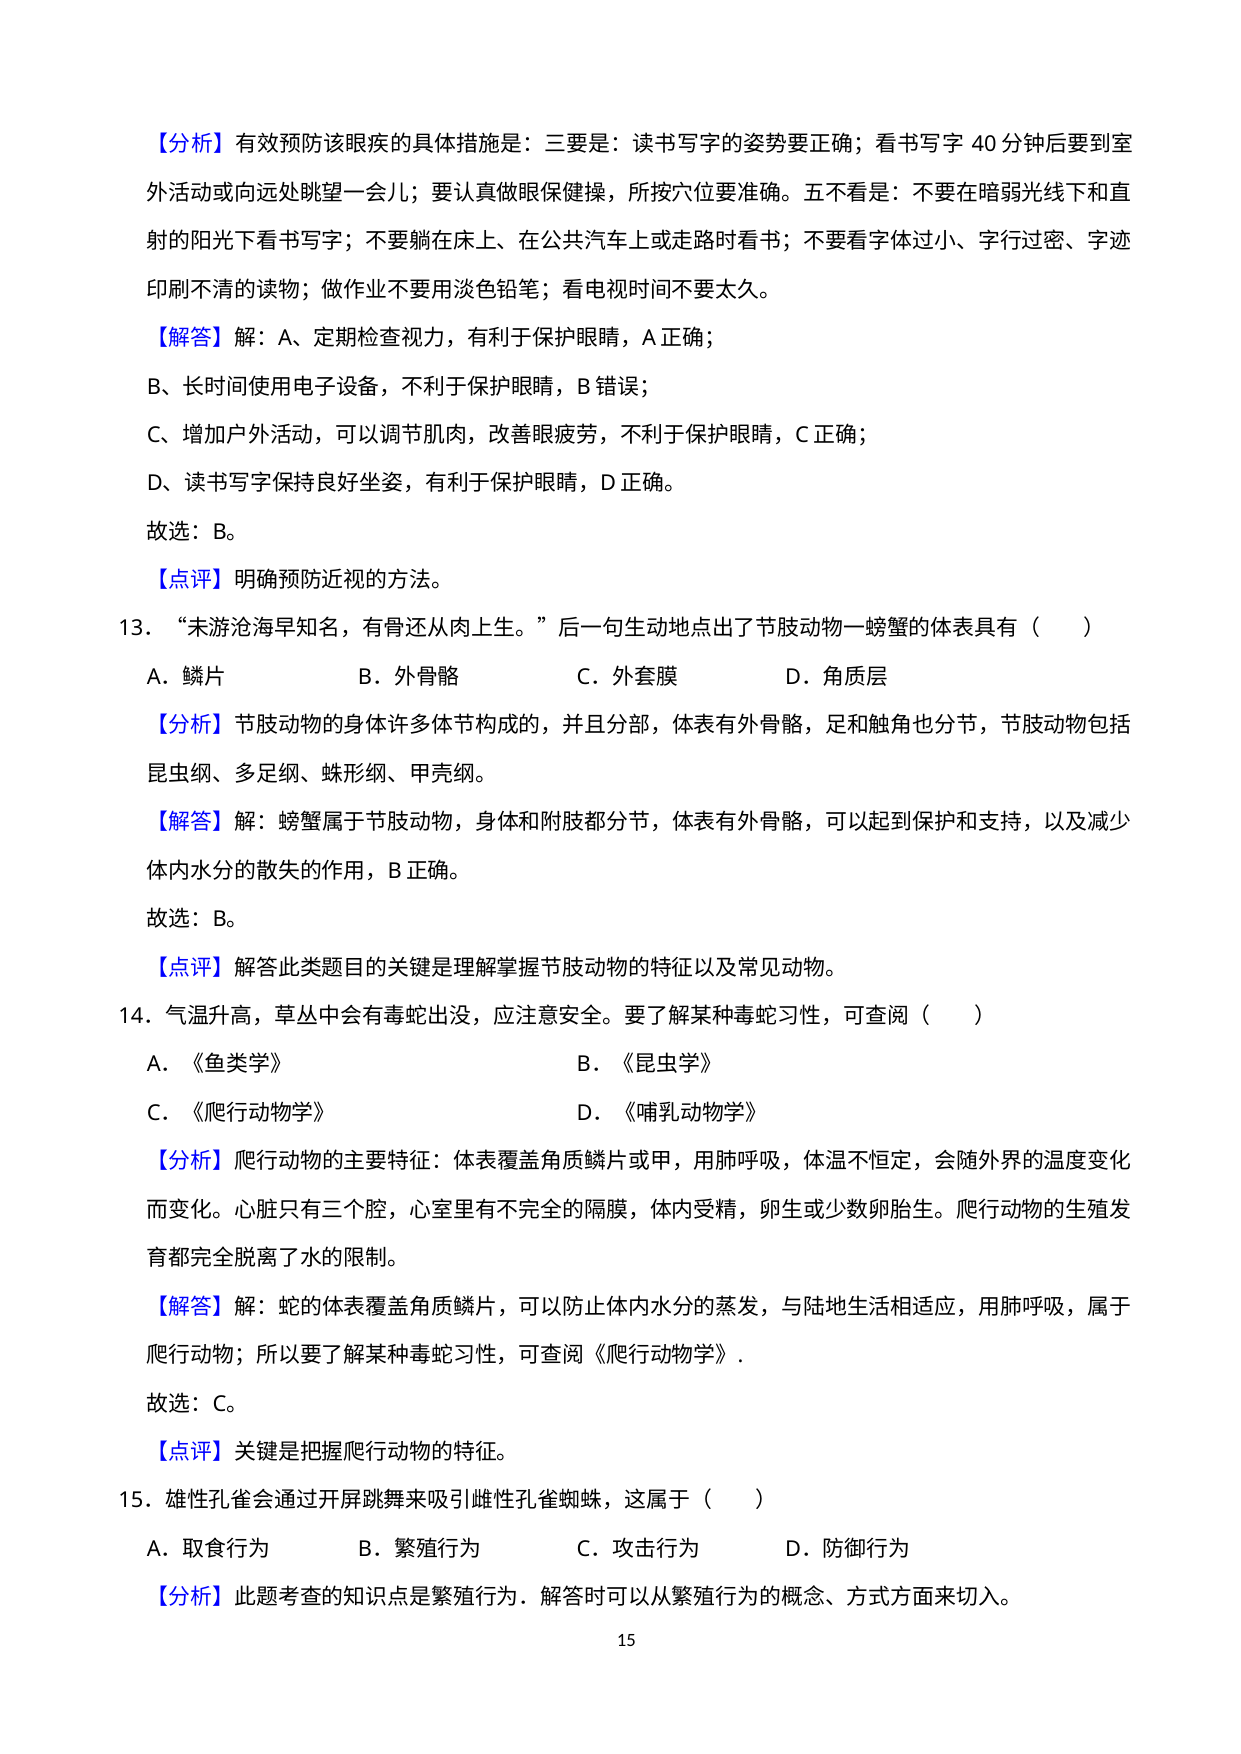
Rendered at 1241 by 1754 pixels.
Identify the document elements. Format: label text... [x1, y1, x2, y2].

text A．《鱼类学》 B．《昆虫学》 [118, 1046, 1134, 1078]
text 故选：B。 [147, 513, 1134, 546]
text 【分析】此题考查的知识点是繁殖行为．解答时可以从繁殖行为的概念、方式方面来切入。 [147, 1579, 1134, 1611]
text 【分析】有效预防该眼疾的具体措施是：三要是：读书写字的姿势要正确；看书写字40分钟后要到室外活动或向远处眺望一会儿；要认真做眼保健操，所按穴位要准确。五不看是：不要在暗弱光线下和直射的阳光下看书写字；不要躺在床上、在公共汽车上或走路时看书；不要看字体过小、字行过密、字迹印刷不清的读物；做作业不要用淡色铅笔；看电视时间不要太久。 [147, 125, 1134, 304]
text C．《爬行动物学》 D．《哺乳动物学》 [118, 1094, 1134, 1127]
text A．鳞片 B．外骨骼 C．外套膜 D．角质层 [118, 658, 1134, 691]
text 故选：B。 [147, 901, 1134, 933]
text 【解答】解：蛇的体表覆盖角质鳞片，可以防止体内水分的蒸发，与陆地生活相适应，用肺呼吸，属于爬行动物；所以要了解某种毒蛇习性，可查阅《爬行动物学》. [147, 1288, 1134, 1369]
text B、长时间使用电子设备，不利于保护眼睛，B错误； [147, 368, 1134, 401]
text D、读书写字保持良好坐姿，有利于保护眼睛，D正确。 [147, 465, 1134, 497]
text 【解答】解：螃蟹属于节肢动物，身体和附肢都分节，体表有外骨骼，可以起到保护和支持，以及减少体内水分的散失的作用，B正确。 [147, 804, 1134, 885]
text 故选：C。 [147, 1385, 1134, 1418]
text 15．雄性孔雀会通过开屏跳舞来吸引雌性孔雀蜘蛛，这属于（ ） [118, 1482, 1134, 1514]
text C、增加户外活动，可以调节肌肉，改善眼疲劳，不利于保护眼睛，C正确； [147, 417, 1134, 449]
text 【分析】爬行动物的主要特征：体表覆盖角质鳞片或甲，用肺呼吸，体温不恒定，会随外界的温度变化而变化。心脏只有三个腔，心室里有不完全的隔膜，体内受精，卵生或少数卵胎生。爬行动物的生殖发育都完全脱离了水的限制。 [147, 1142, 1134, 1272]
text 【分析】节肢动物的身体许多体节构成的，并且分部，体表有外骨骼，足和触角也分节，节肢动物包括昆虫纲、多足纲、蛛形纲、甲壳纲。 [147, 707, 1134, 788]
text 【点评】明确预防近视的方法。 [147, 562, 1134, 594]
text 【点评】解答此类题目的关键是理解掌握节肢动物的特征以及常见动物。 [147, 949, 1134, 982]
text 13．“未游沧海早知名，有骨还从肉上生。”后一句生动地点出了节肢动物一螃蟹的体表具有（ ） [118, 610, 1134, 642]
text 【点评】关键是把握爬行动物的特征。 [147, 1434, 1134, 1466]
text A．取食行为 B．繁殖行为 C．攻击行为 D．防御行为 [118, 1530, 1134, 1563]
text 【解答】解：A、定期检查视力，有利于保护眼睛，A正确； [147, 320, 1134, 352]
text 14．气温升高，草丛中会有毒蛇出没，应注意安全。要了解某种毒蛇习性，可查阅（ ） [118, 997, 1134, 1030]
